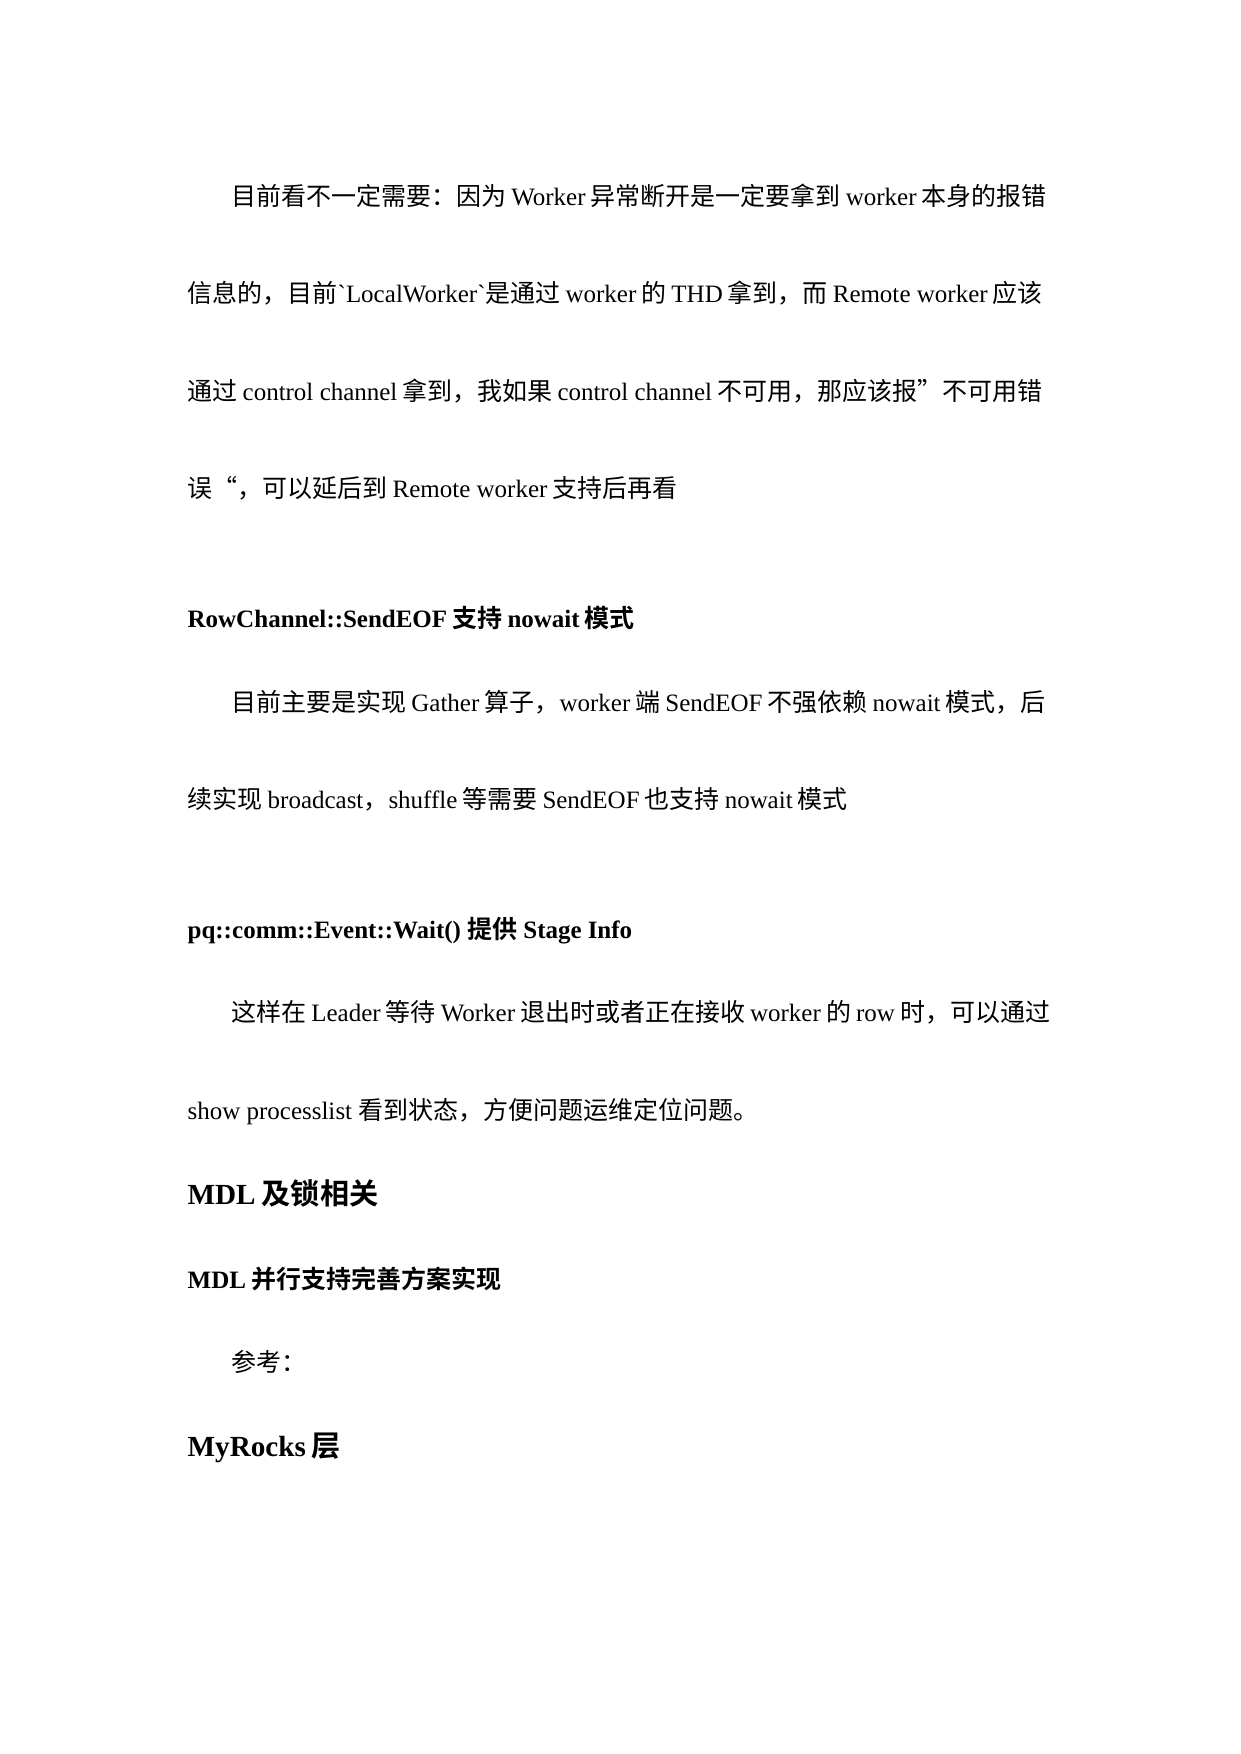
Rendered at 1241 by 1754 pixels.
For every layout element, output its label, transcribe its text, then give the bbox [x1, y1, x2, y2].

text 目前看不一定需要：因为Worker异常断开是一定要拿到worker本身的报错信息的，目前`LocalWorker`是通过worker的THD拿到，而Remote worker应该通过control channel拿到，我如果control channel不可用，那应该报”不可用错误“，可以延后到Remote worker支持后再看 [187, 162, 1053, 519]
text 目前主要是实现Gather算子，worker端SendEOF不强依赖nowait模式，后续实现broadcast，shuffle等需要SendEOF也支持nowait模式 [187, 668, 1053, 830]
subtitle MyRocks层 [187, 1411, 1053, 1476]
text 参考： [187, 1328, 1053, 1393]
subtitle MDL及锁相关 [187, 1159, 1053, 1224]
subtitle pq::comm::Event::Wait() 提供 Stage Info [187, 895, 1053, 960]
text 这样在Leader等待Worker退出时或者正在接收worker的row时，可以通过 show processlist 看到状态，方便问题运维定位问题。 [187, 978, 1053, 1141]
subtitle RowChannel::SendEOF支持nowait模式 [187, 584, 1053, 649]
subtitle MDL并行支持完善方案实现 [187, 1245, 1053, 1310]
